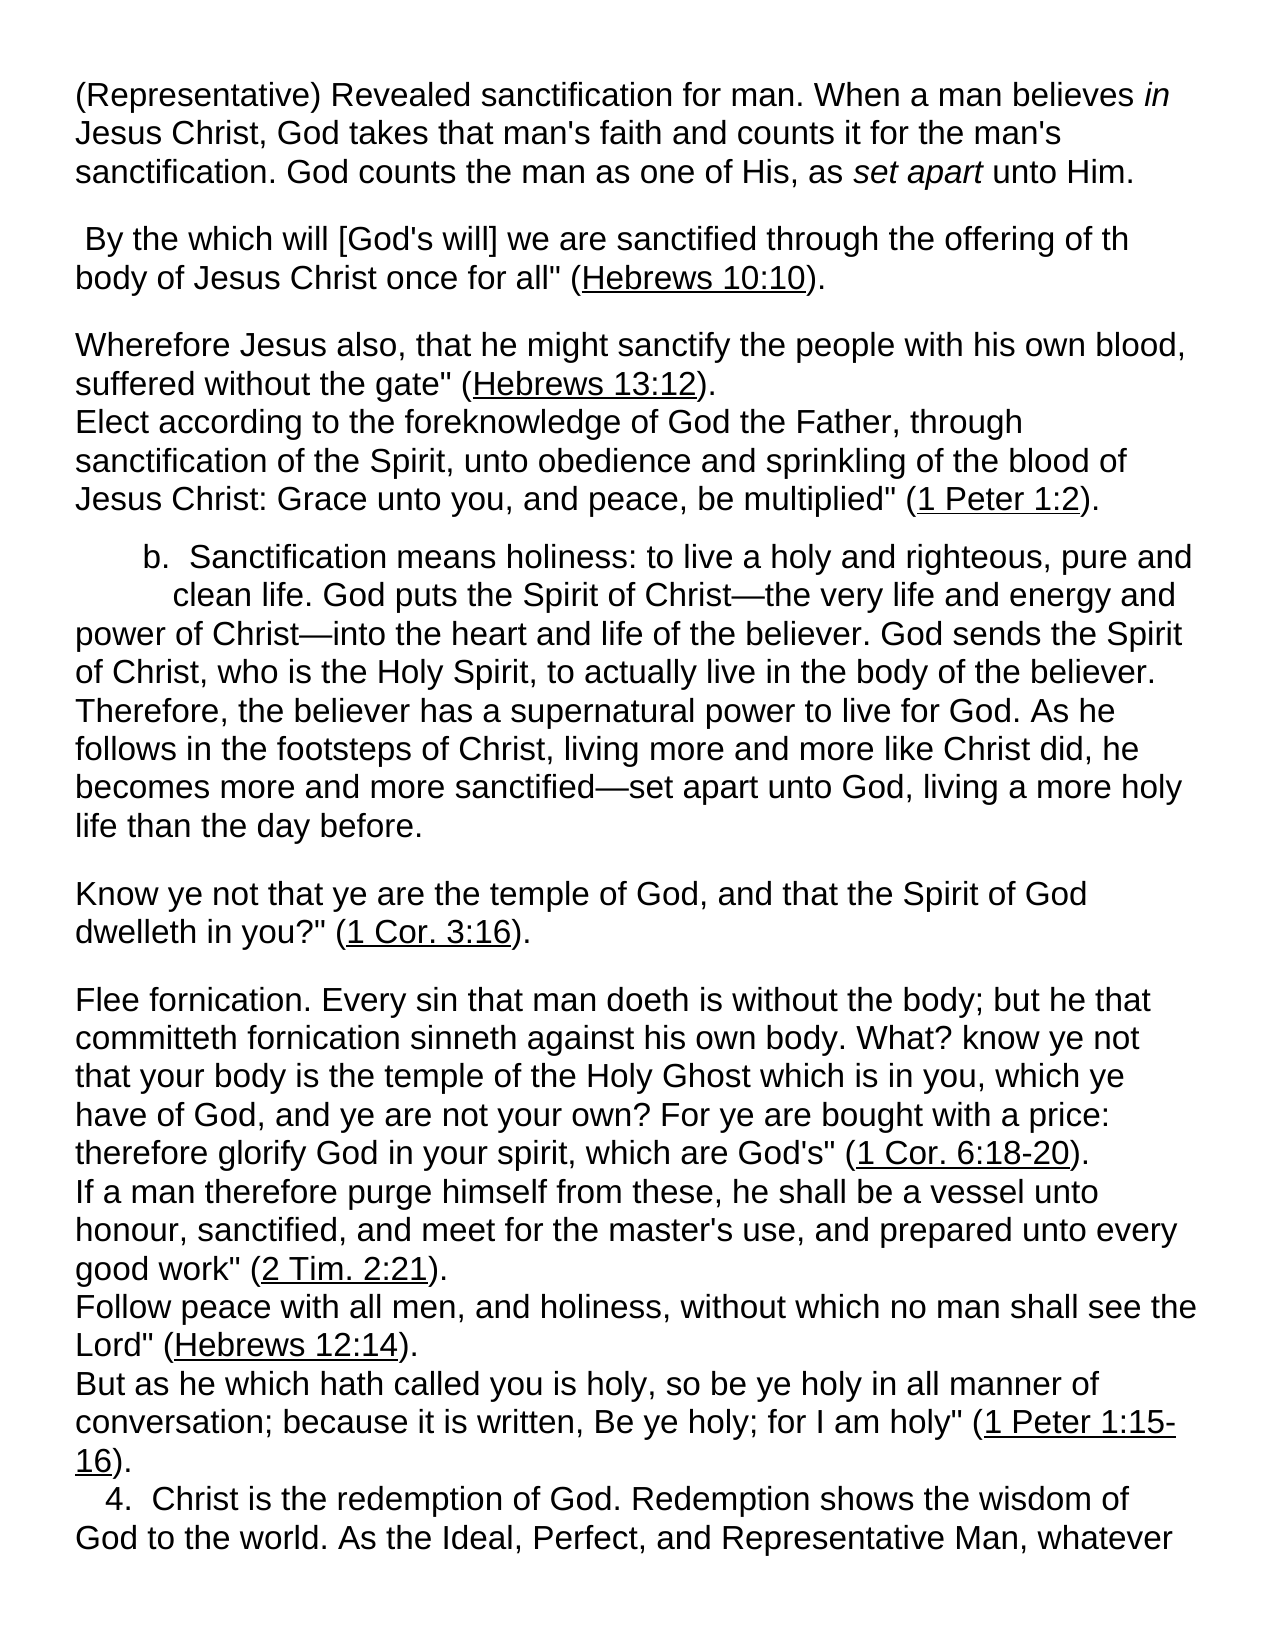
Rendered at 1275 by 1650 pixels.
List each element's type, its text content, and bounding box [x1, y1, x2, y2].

text Know ye not that ye are the temple of God, and that the Spirit of God dwelleth in you?" (1 Cor. 3:16). [75, 873, 1200, 950]
text But as he which hath called you is holy, so be ye holy in all manner of conversation; because it is written, Be ye holy; for I am holy" (1 Peter 1:15-16). [75, 1364, 1200, 1479]
text By the which will [God's will] we are sanctified through the offering of th body of Jesus Christ once for all" (Hebrews 10:10). [75, 219, 1200, 296]
text Flee fornication. Every sin that man doeth is without the body; but he that committeth fornication sinneth against his own body. What? know ye not that your body is the temple of the Holy Ghost which is in you, which ye have of God, and ye are not your own? For ye are bought with a price: therefore glorify God in your spirit, which are God's" (1 Cor. 6:18-20). [75, 979, 1200, 1172]
text b. Sanctification means holiness: to live a holy and righteous, pure and clean life. God puts the Spirit of Christ—the very life and energy and [142, 537, 1200, 614]
text Follow peace with all men, and holiness, without which no man shall see the Lord" (Hebrews 12:14). [75, 1287, 1200, 1364]
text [75, 1479, 1200, 1556]
text Elect according to the foreknowledge of God the Father, through sanctification of the Spirit, unto obedience and sprinkling of the blood of Jesus Christ: Grace unto you, and peace, be multiplied" (1 Peter 1:2). [75, 402, 1200, 518]
text power of Christ—into the heart and life of the believer. God sends the Spirit of Christ, who is the Holy Spirit, to actually live in the body of the believer. Therefore, the believer has a supernatural power to live for God. As he follows in the footsteps of Christ, living more and more like Christ did, he becomes more and more sanctified—set apart unto God, living a more holy life than the day before. [75, 614, 1200, 844]
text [75, 75, 1200, 190]
text If a man therefore purge himself from these, he shall be a vessel unto honour, sanctified, and meet for the master's use, and prepared unto every good work" (2 Tim. 2:21). [75, 1172, 1200, 1287]
text Wherefore Jesus also, that he might sanctify the people with his own blood, suffered without the gate" (Hebrews 13:12). [75, 326, 1200, 402]
